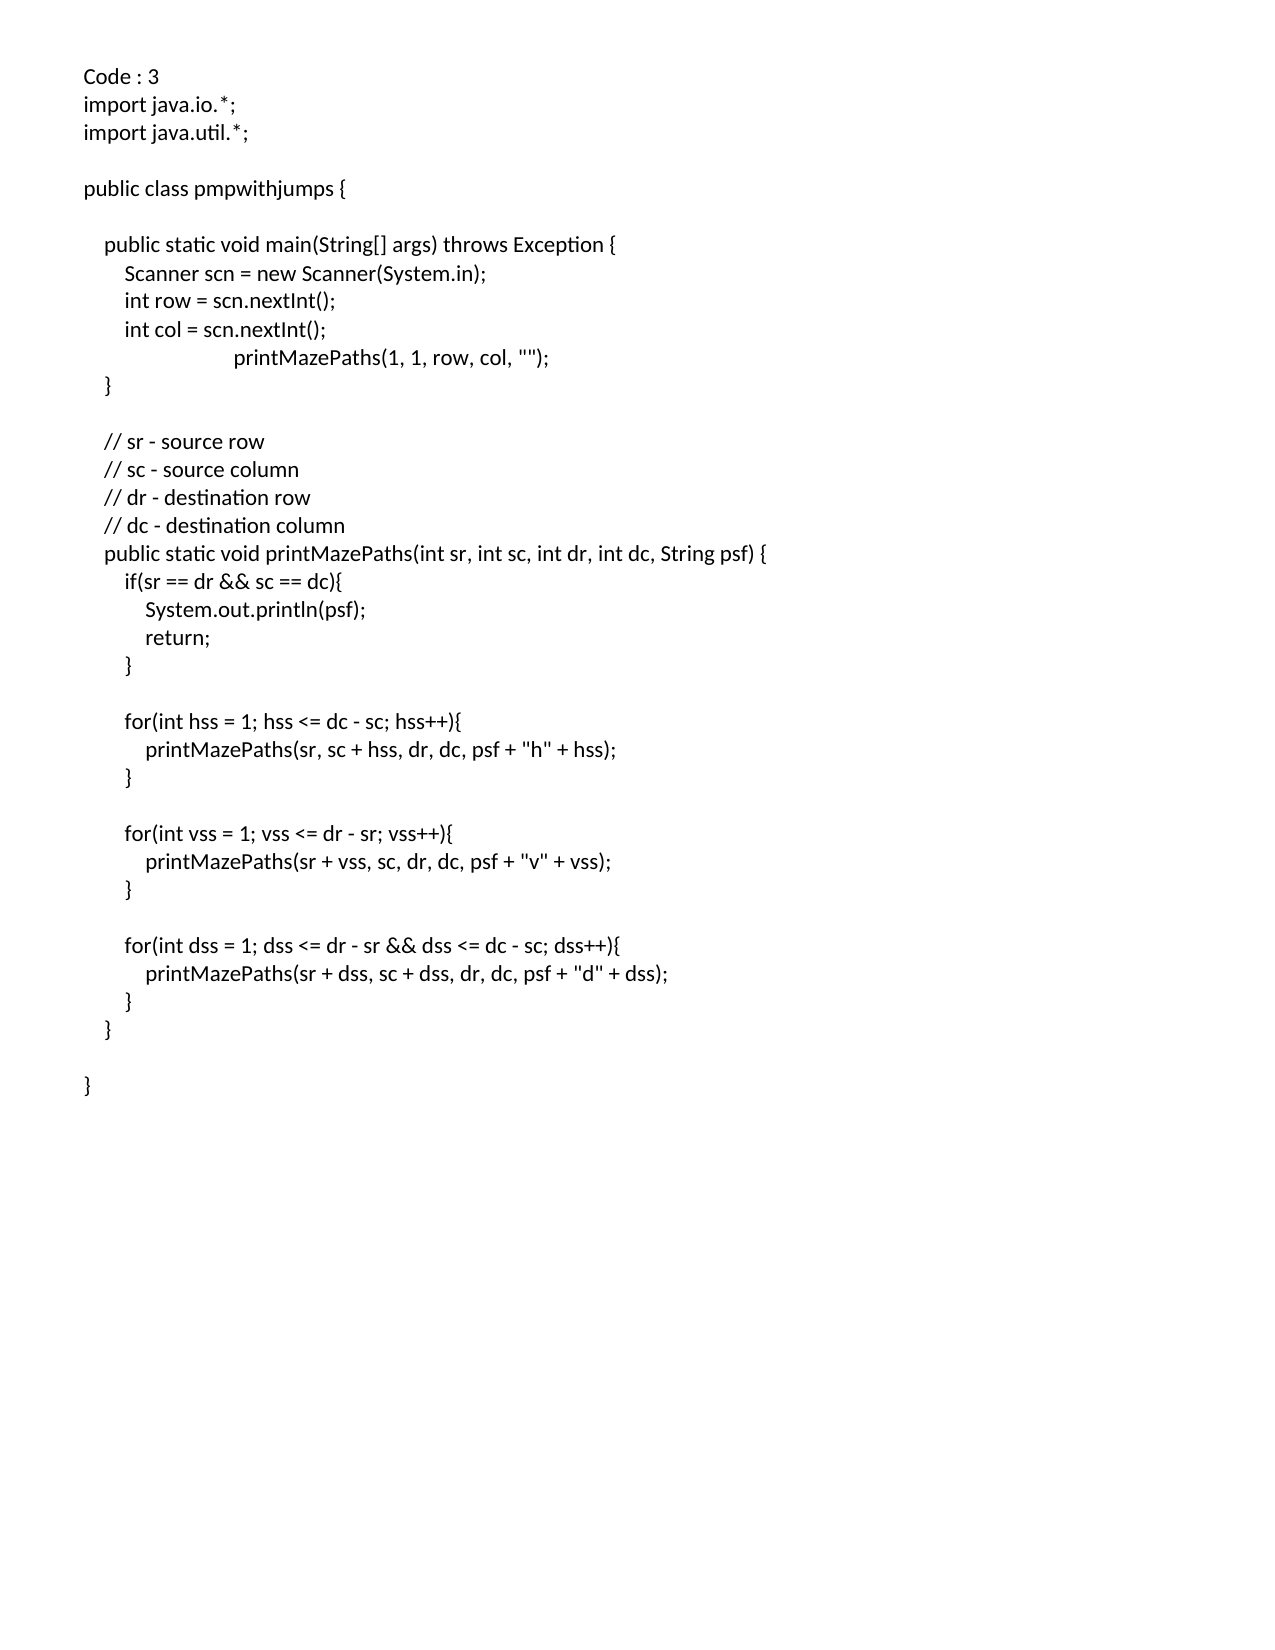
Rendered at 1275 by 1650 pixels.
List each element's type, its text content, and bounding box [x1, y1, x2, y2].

text // dc - destination column [83, 511, 1254, 539]
text // sc - source column [83, 455, 1254, 483]
text printMazePaths(sr + dss, sc + dss, dr, dc, psf + "d" + dss); [83, 959, 1254, 987]
text if(sr == dr && sc == dc){ [83, 567, 1254, 595]
text } [83, 987, 1254, 1015]
text import java.util.*; [83, 118, 1254, 147]
text for(int dss = 1; dss <= dr - sr && dss <= dc - sc; dss++){ [83, 931, 1254, 959]
text printMazePaths(sr + vss, sc, dr, dc, psf + "v" + vss); [83, 847, 1254, 875]
text } [83, 763, 1254, 791]
text // sr - source row [83, 427, 1254, 455]
text public class pmpwithjumps { [83, 174, 1254, 203]
text } [83, 875, 1254, 903]
text public static void printMazePaths(int sr, int sc, int dr, int dc, String psf) { [83, 539, 1254, 567]
text int col = scn.nextInt(); [83, 315, 1254, 343]
text printMazePaths(1, 1, row, col, ""); [83, 343, 1254, 371]
text public static void main(String[] args) throws Exception { [83, 231, 1254, 259]
text Code : 3 import java.io.*; [83, 62, 1254, 118]
text System.out.println(psf); [83, 595, 1254, 623]
text for(int vss = 1; vss <= dr - sr; vss++){ [83, 819, 1254, 847]
text } [83, 651, 1254, 679]
text } [83, 371, 1254, 399]
text int row = scn.nextInt(); [83, 287, 1254, 315]
text return; [83, 623, 1254, 651]
text for(int hss = 1; hss <= dc - sc; hss++){ [83, 707, 1254, 735]
text } [83, 1071, 1254, 1099]
text printMazePaths(sr, sc + hss, dr, dc, psf + "h" + hss); [83, 735, 1254, 763]
text Scanner scn = new Scanner(System.in); [83, 259, 1254, 287]
text } [83, 1015, 1254, 1043]
text // dr - destination row [83, 483, 1254, 511]
